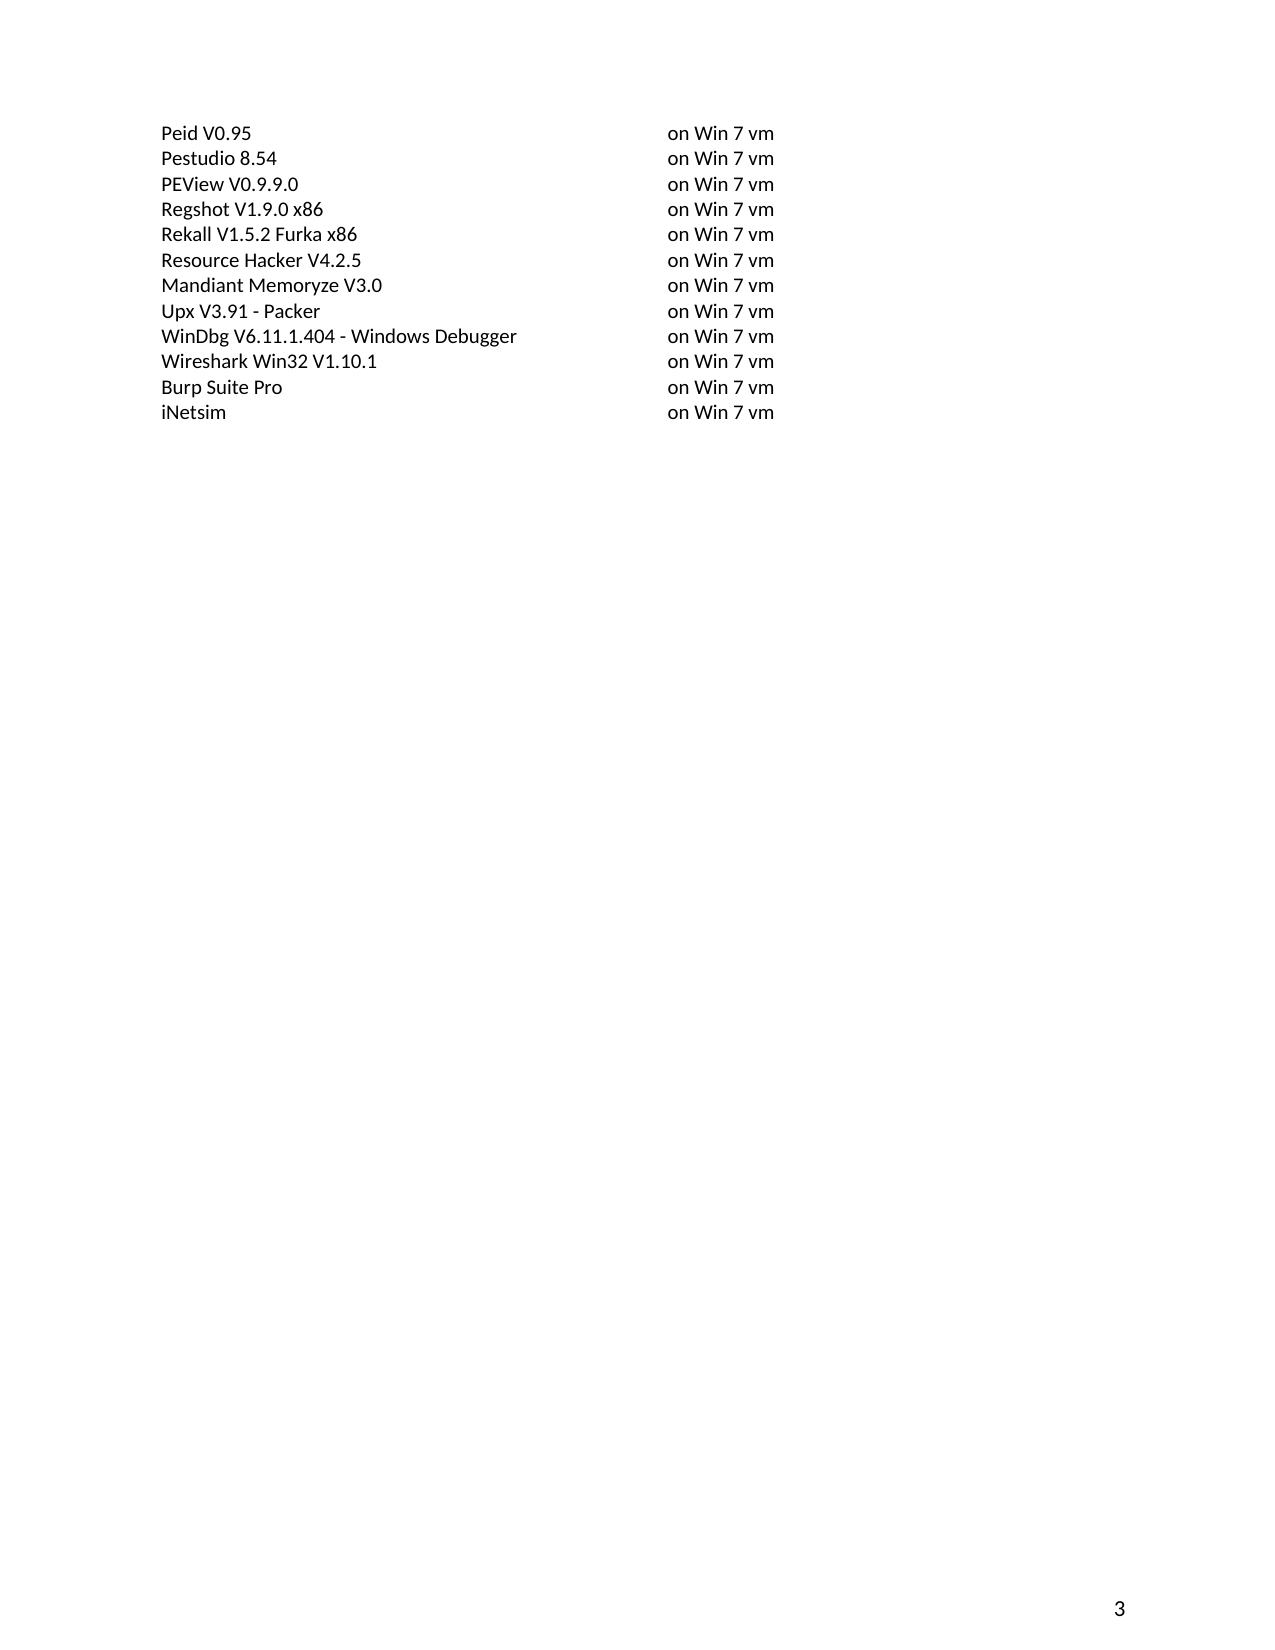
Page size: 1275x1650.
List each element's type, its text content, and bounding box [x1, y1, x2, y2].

table_cell iNetsim [150, 400, 656, 425]
table_cell on Win 7 vm [656, 247, 873, 272]
table_cell on Win 7 vm [656, 374, 873, 399]
table_cell Peid V0.95 [150, 120, 656, 145]
table_cell on Win 7 vm [656, 323, 873, 349]
table_cell Pestudio 8.54 [150, 145, 656, 171]
table_cell on Win 7 vm [656, 120, 873, 145]
table_cell Rekall V1.5.2 Furka x86 [150, 222, 656, 247]
table_cell on Win 7 vm [656, 298, 873, 323]
table_cell on Win 7 vm [656, 222, 873, 247]
table_cell WinDbg V6.11.1.404 - Windows Debugger [150, 323, 656, 349]
table_cell PEView V0.9.9.0 [150, 171, 656, 196]
table_cell on Win 7 vm [656, 349, 873, 374]
table_cell Upx V3.91 - Packer [150, 298, 656, 323]
table_cell on Win 7 vm [656, 196, 873, 222]
table_cell Wireshark Win32 V1.10.1 [150, 349, 656, 374]
table_cell Burp Suite Pro [150, 374, 656, 399]
table_cell on Win 7 vm [656, 400, 873, 425]
table_cell Resource Hacker V4.2.5 [150, 247, 656, 272]
table_cell on Win 7 vm [656, 171, 873, 196]
table_cell Regshot V1.9.0 x86 [150, 196, 656, 222]
table_cell on Win 7 vm [656, 273, 873, 298]
table_cell Mandiant Memoryze V3.0 [150, 273, 656, 298]
table_cell on Win 7 vm [656, 145, 873, 171]
